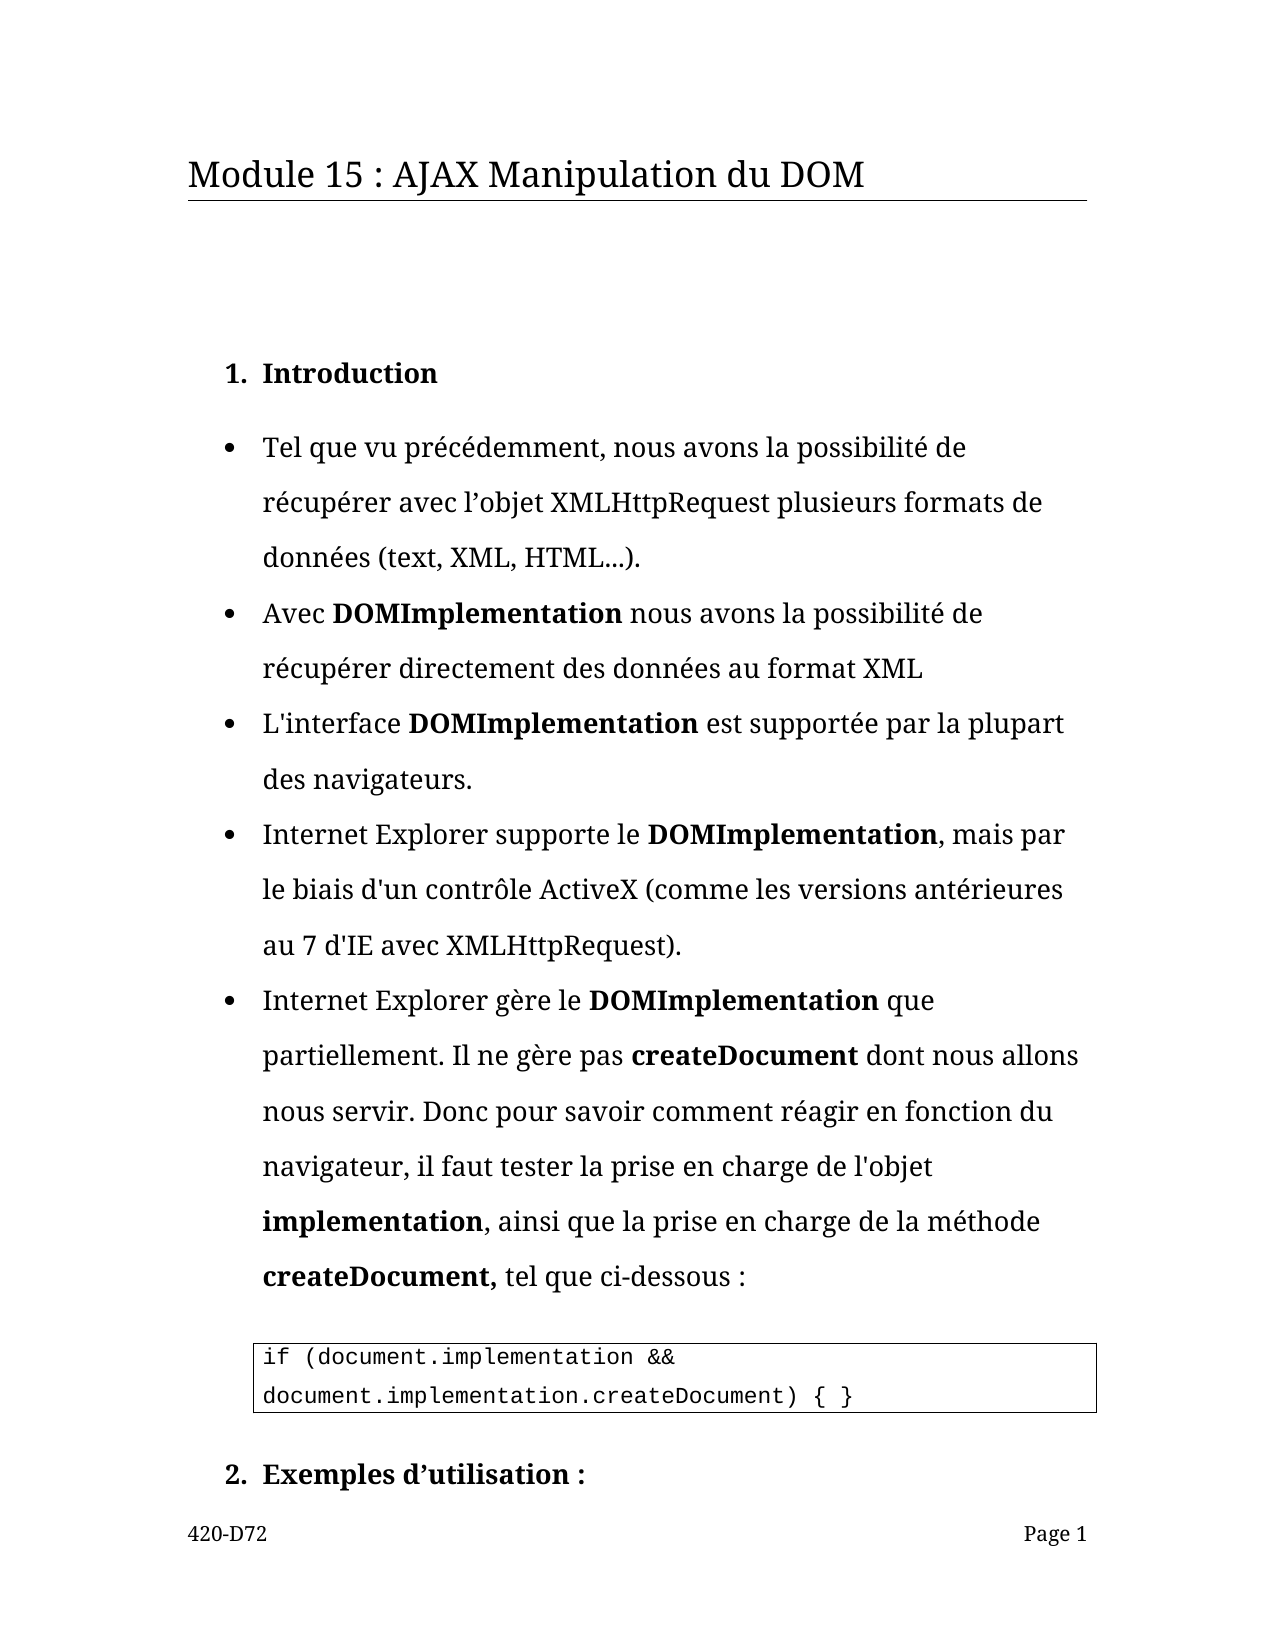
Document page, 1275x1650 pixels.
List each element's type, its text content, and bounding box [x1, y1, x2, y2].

text if (document.implementation && document.implementation.createDocument) { } [254, 1344, 1096, 1412]
list Internet Explorer supporte le DOMImplementation, mais par le biais d'un contrôle ActiveX (comme les versions antérieures au 7 d'IE avec XMLHttpRequest). [225, 815, 1087, 963]
list Internet Explorer gère le DOMImplementation que partiellement. Il ne gère pas createDocument dont nous allons nous servir. Donc pour savoir comment réagir en fonction du navigateur, il faut tester la prise en charge de l'objet implementation, ainsi que la prise en charge de la méthode createDocument, tel que ci-dessous : [225, 981, 1087, 1295]
list Avec DOMImplementation nous avons la possibilité de récupérer directement des données au format XML [225, 594, 1087, 686]
text Module 15 : AJAX Manipulation du DOM [187, 150, 1087, 201]
list Introduction [225, 354, 1087, 391]
list Exemples d’utilisation : [225, 1456, 1087, 1492]
list Tel que vu précédemment, nous avons la possibilité de récupérer avec l’objet XMLHttpRequest plusieurs formats de données (text, XML, HTML...). [225, 428, 1087, 576]
list L'interface DOMImplementation est supportée par la plupart des navigateurs. [225, 705, 1087, 797]
